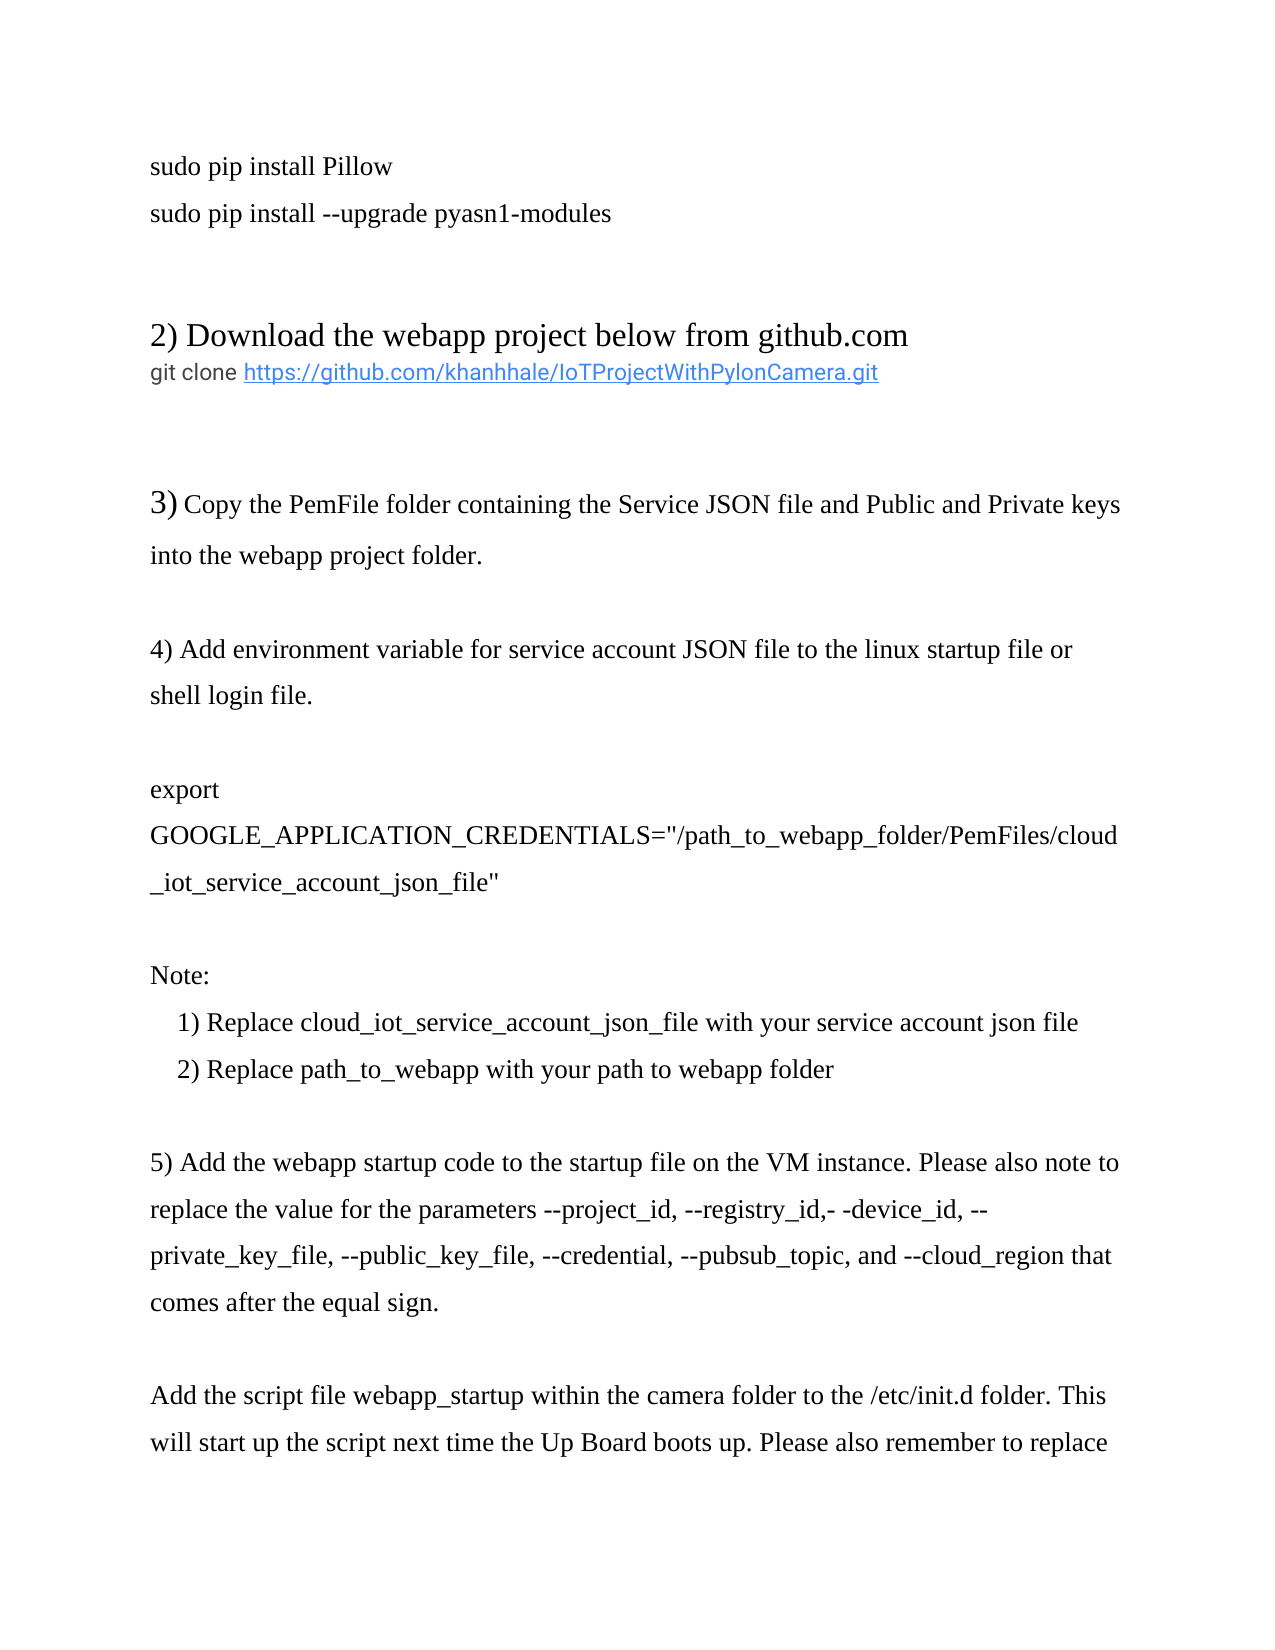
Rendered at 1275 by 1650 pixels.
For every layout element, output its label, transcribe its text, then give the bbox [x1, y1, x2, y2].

text 2) Download the webapp project below from github.com [150, 315, 1125, 353]
text 3) Copy the PemFile folder containing the Service JSON file and Public and Private keys [150, 482, 1125, 520]
text git clone https://github.com/khanhhale/IoTProjectWithPylonCamera.git [150, 359, 1125, 386]
text sudo pip install --upgrade pyasn1-modules [150, 197, 1125, 228]
text into the webapp project folder. [150, 539, 1125, 571]
text export GOOGLE_APPLICATION_CREDENTIALS="/path_to_webapp_folder/PemFiles/cloud_iot_service_account_json_file" [150, 773, 1125, 897]
text 2) Replace path_to_webapp with your path to webapp folder [150, 1053, 1125, 1084]
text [150, 1379, 1125, 1457]
text 4) Add environment variable for service account JSON file to the linux startup file or shell login file. [150, 633, 1125, 711]
text 5) Add the webapp startup code to the startup file on the VM instance. Please also note to replace the value for the parameters --project_id, --registry_id,- -device_id, --private_key_file, --public_key_file, --credential, --pubsub_topic, and --cloud_region that comes after the equal sign. [150, 1146, 1125, 1317]
text sudo pip install Pillow [150, 150, 1125, 181]
text Note: [150, 959, 1125, 991]
text 1) Replace cloud_iot_service_account_json_file with your service account json file [150, 1006, 1125, 1037]
